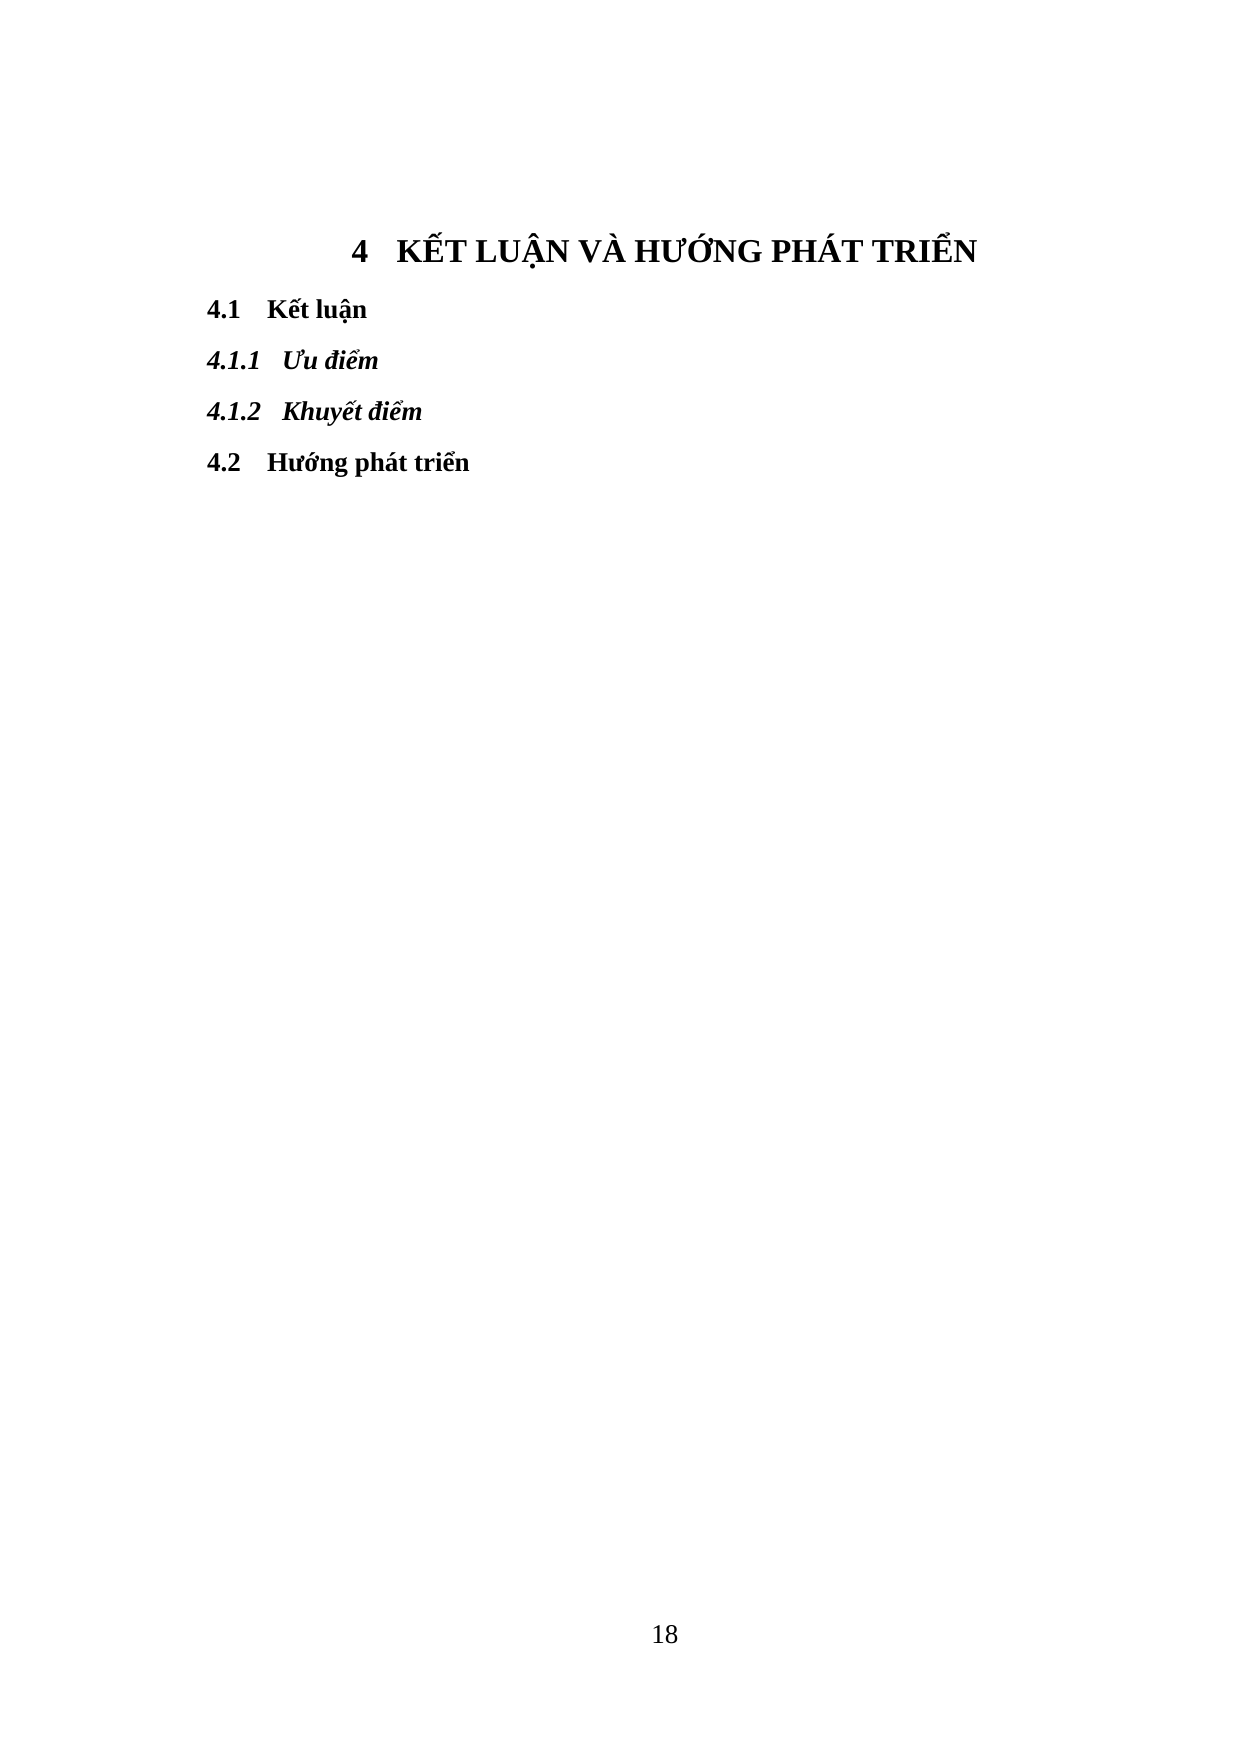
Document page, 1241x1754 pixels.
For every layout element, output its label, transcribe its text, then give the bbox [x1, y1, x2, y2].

subtitle Ưu điểm [207, 344, 1122, 375]
subtitle Khuyết điểm [207, 395, 1122, 426]
subtitle Hướng phát triển [207, 446, 1122, 477]
subtitle Kết luận [207, 293, 1122, 324]
subtitle KẾT LUẬN VÀ HƯỚNG PHÁT TRIỂN [207, 232, 1122, 270]
